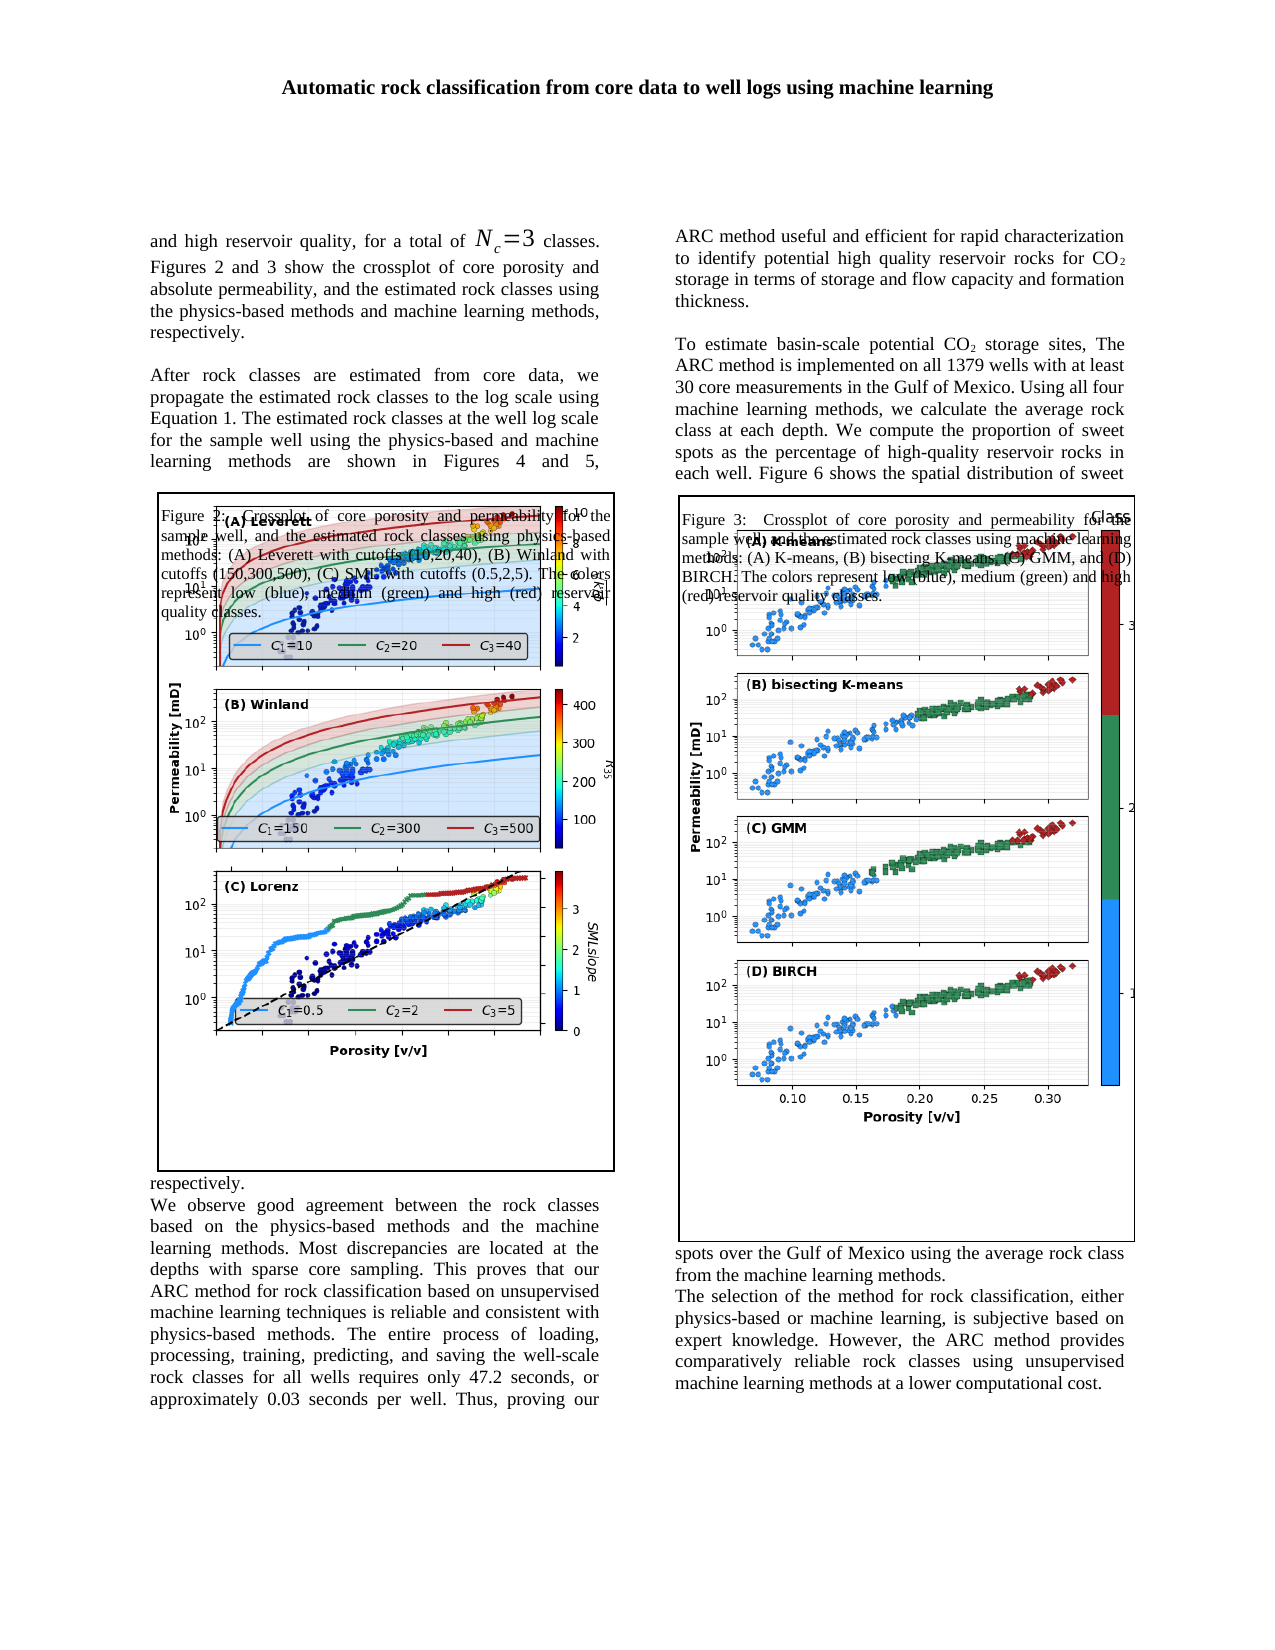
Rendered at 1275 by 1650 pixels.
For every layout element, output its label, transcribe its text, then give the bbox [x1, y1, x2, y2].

text Figure 2: Crossplot of core porosity and permeability for the sample well, and the estimated rock classes using physics-based methods: (A) Leverett with cutoffs (10,20,40), (B) Winland with cutoffs (150,300,500), (C) SML with cutoffs (0.5,2,5). The colors represent low (blue), medium (green) and high (red) reservoir quality classes. [159, 504, 613, 623]
text We observe good agreement between the rock classes based on the physics-based methods and the machine learning methods. Most discrepancies are located at the depths with sparse core sampling. This proves that our ARC method for rock classification based on unsupervised machine learning techniques is reliable and consistent with physics-based methods. The entire process of loading, processing, training, predicting, and saving the well-scale rock classes for all wells requires only 47.2 seconds, or approximately 0.03 seconds per well. Thus, proving our ARC method useful and efficient for rapid characterization to identify potential high quality reservoir rocks for CO2 storage in terms of storage and flow capacity and formation thickness. [150, 1193, 600, 1409]
picture [160, 497, 613, 504]
picture [160, 623, 613, 1066]
text The selection of the method for rock classification, either physics-based or machine learning, is subjective based on expert knowledge. However, the ARC method provides comparatively reliable rock classes using unsupervised machine learning methods at a lower computational cost. [675, 1285, 1125, 1393]
picture [681, 501, 1134, 507]
text Figure 3: Crossplot of core porosity and permeability for the sample well, and the estimated rock classes using machine learning methods: (A) K-means, (B) bisecting K-means, (C) GMM, and (D) BIRCH. The colors represent low (blue), medium (green) and high (red) reservoir quality classes. [680, 507, 1134, 607]
picture [681, 607, 1134, 1133]
